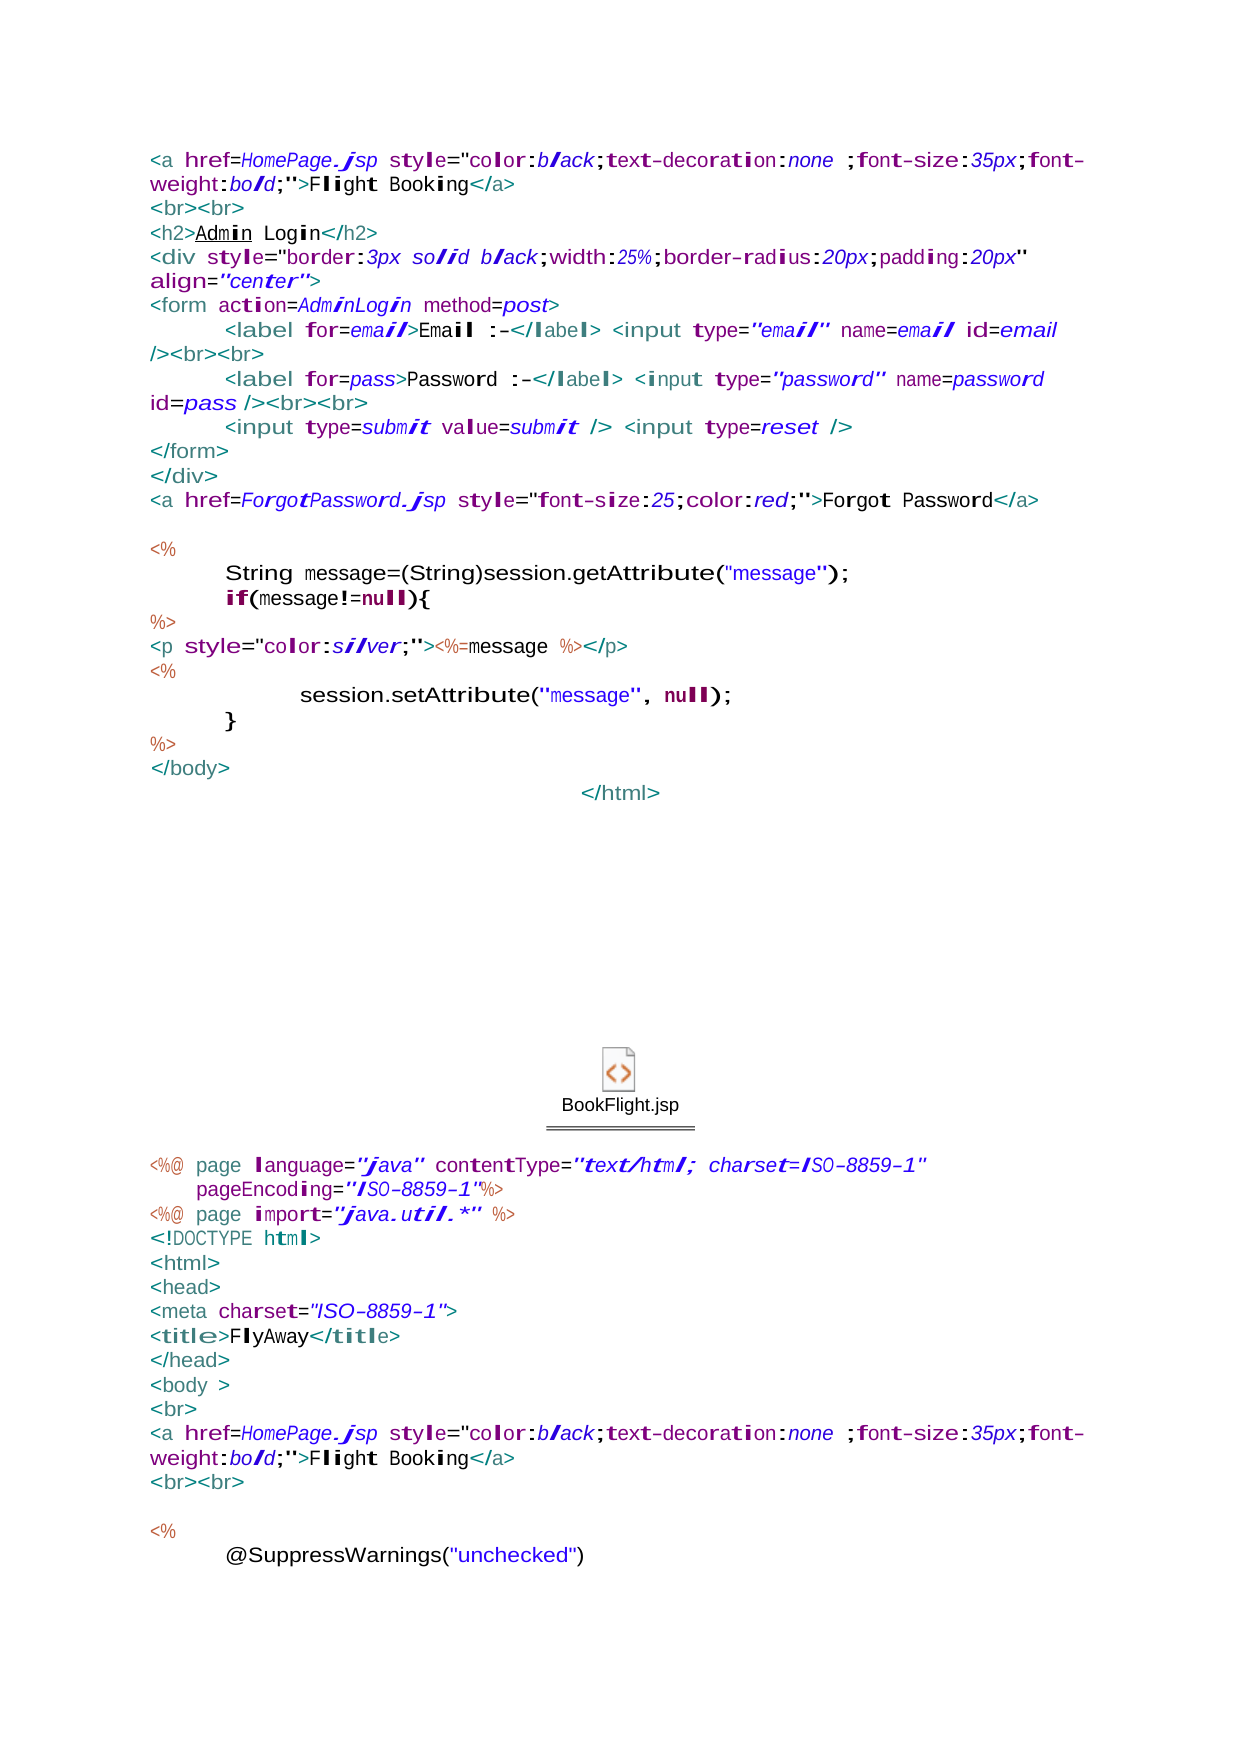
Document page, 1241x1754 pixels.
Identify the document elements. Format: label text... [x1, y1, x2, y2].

text BookFlight.jsp [149, 1046, 1092, 1116]
text <br><br> [150, 1469, 1103, 1493]
text <head> [150, 1275, 1103, 1299]
text <br><br> [150, 196, 1103, 220]
text <label for=email>Email :-</label> <input type="email" name=email id=email [225, 318, 1103, 342]
text pageEncoding="ISO-8859-1"%> [196, 1177, 1103, 1201]
text <h2>Admin Login</h2> [150, 220, 1103, 244]
text <a href=HomePage.jsp style="color:black;text-decoration:none ;font-size:35px;font- weight:bold;">Flight Booking</a> [150, 148, 1103, 196]
text String message=(String)session.getAttribute("message"); [225, 561, 1103, 585]
text } [225, 707, 1103, 731]
text %> [150, 732, 1103, 756]
text <html> [150, 1250, 1103, 1274]
text <br> [150, 1397, 1103, 1421]
text <label for=pass>Password :-</label> <input type="password" name=password id=pass /><br><br> [150, 366, 1103, 414]
text @SuppressWarnings("unchecked") [225, 1543, 1103, 1567]
text /><br><br> [150, 342, 1103, 366]
text <a href=ForgotPassword.jsp style="font-size:25;color:red;">Forgot Password</a> [150, 488, 1103, 512]
text <% [150, 659, 1103, 683]
text <%@ page import="java.util.*" %> [150, 1202, 1103, 1226]
text </html> [149, 781, 1092, 805]
text <body > [150, 1372, 1103, 1396]
text <!DOCTYPE html> [150, 1226, 1103, 1250]
text </div> [150, 463, 1103, 487]
text <title>FlyAway</title> [150, 1324, 1103, 1348]
text <a href=HomePage.jsp style="color:black;text-decoration:none ;font-size:35px;font- weight:bold;">Flight Booking</a> [150, 1421, 1103, 1469]
text <input type=submit value=submit /> <input type=reset /> [225, 415, 1103, 439]
text <%@ page language="java" contentType="text/html; charset=ISO-8859-1" [150, 1153, 1103, 1177]
text </form> [150, 439, 1103, 463]
text <% [150, 1518, 1103, 1542]
text session.setAttribute("message", null); [300, 683, 1103, 707]
text <meta charset="ISO-8859-1"> [150, 1299, 1103, 1323]
text </head> [150, 1348, 1103, 1372]
text <div style="border:3px solid black;width:25%;border-radius:20px;padding:20px" align="center"> [150, 245, 1103, 293]
text <p style="color:silver;"><%=message %></p> [150, 634, 1103, 658]
text %> [150, 610, 1103, 634]
text <form action=AdminLogin method=post> [150, 293, 1103, 317]
text </body> [149, 756, 232, 780]
text <% [150, 537, 1103, 561]
text if(message!=null){ [225, 586, 1103, 609]
picture [602, 1047, 636, 1092]
